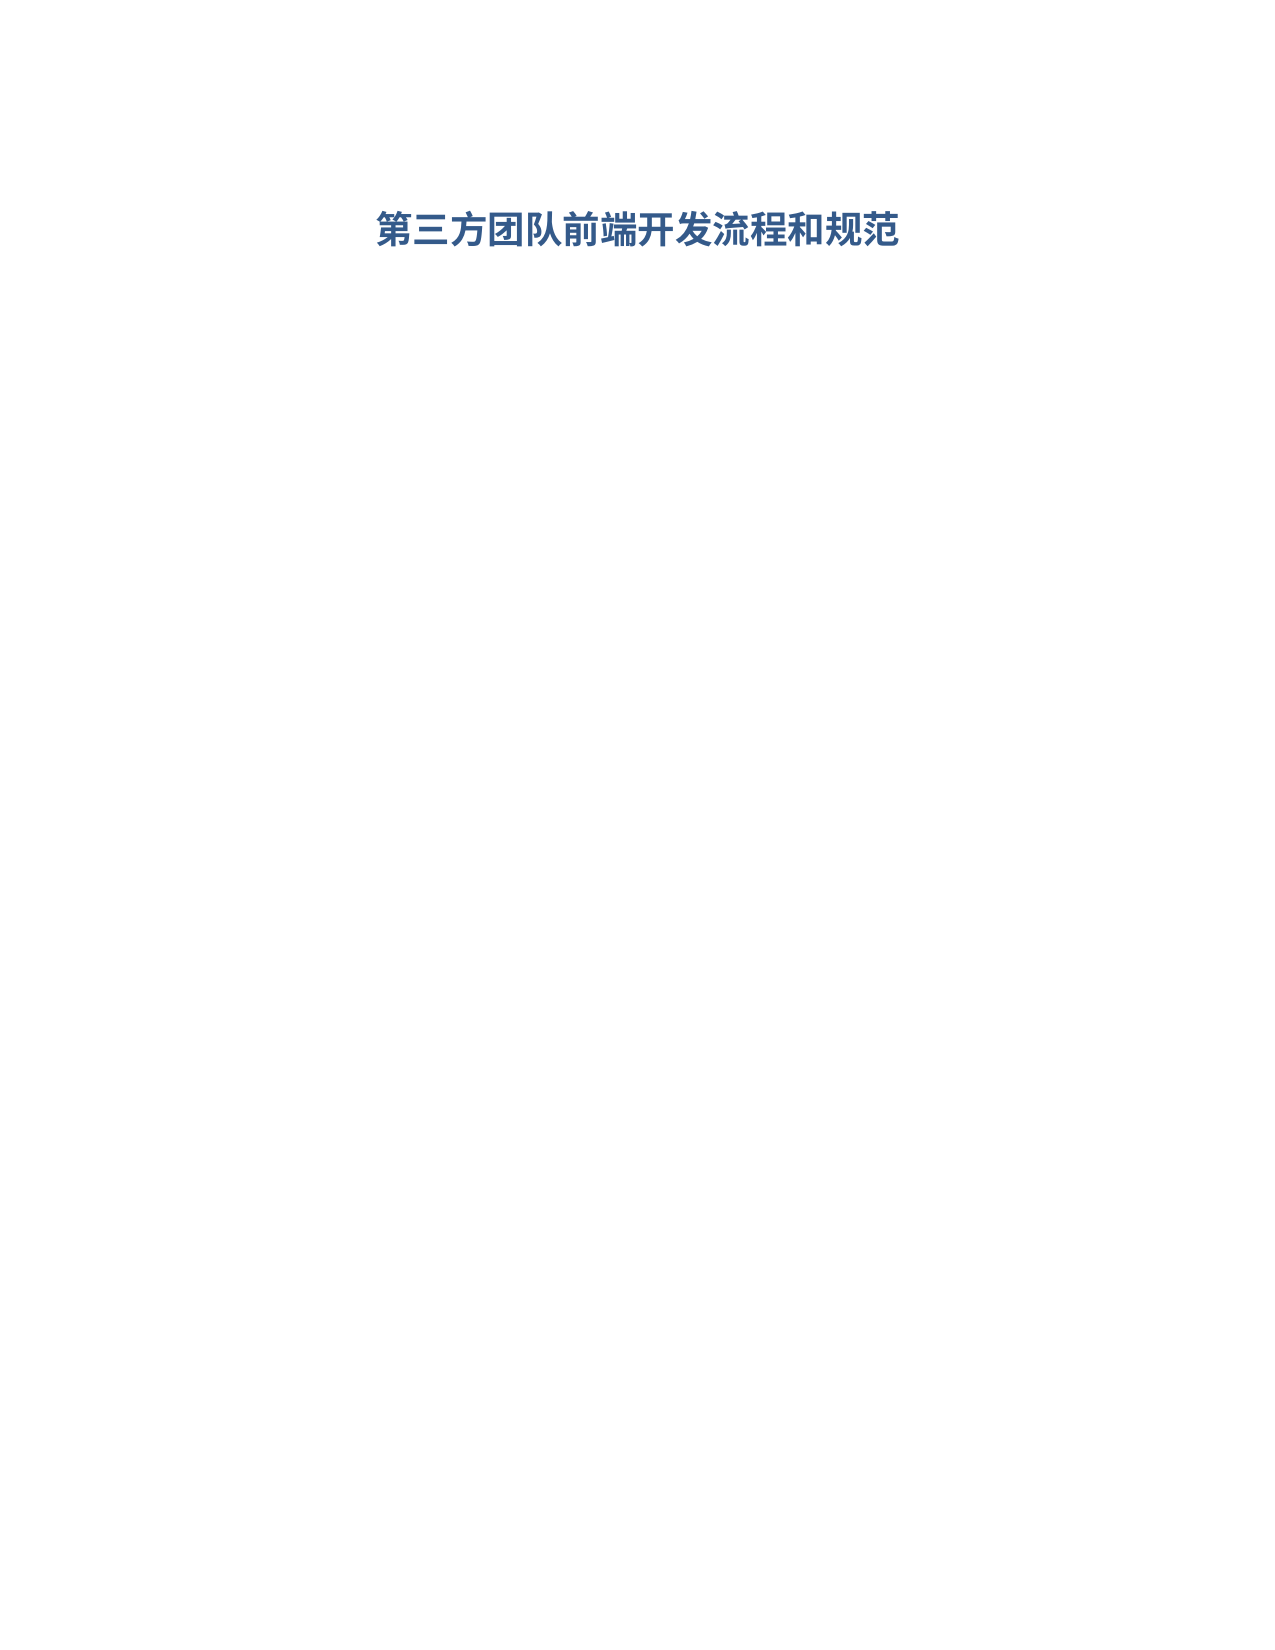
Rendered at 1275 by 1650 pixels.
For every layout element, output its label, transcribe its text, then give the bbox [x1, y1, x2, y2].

title 第三方团队前端开发流程和规范 [187, 200, 1087, 254]
